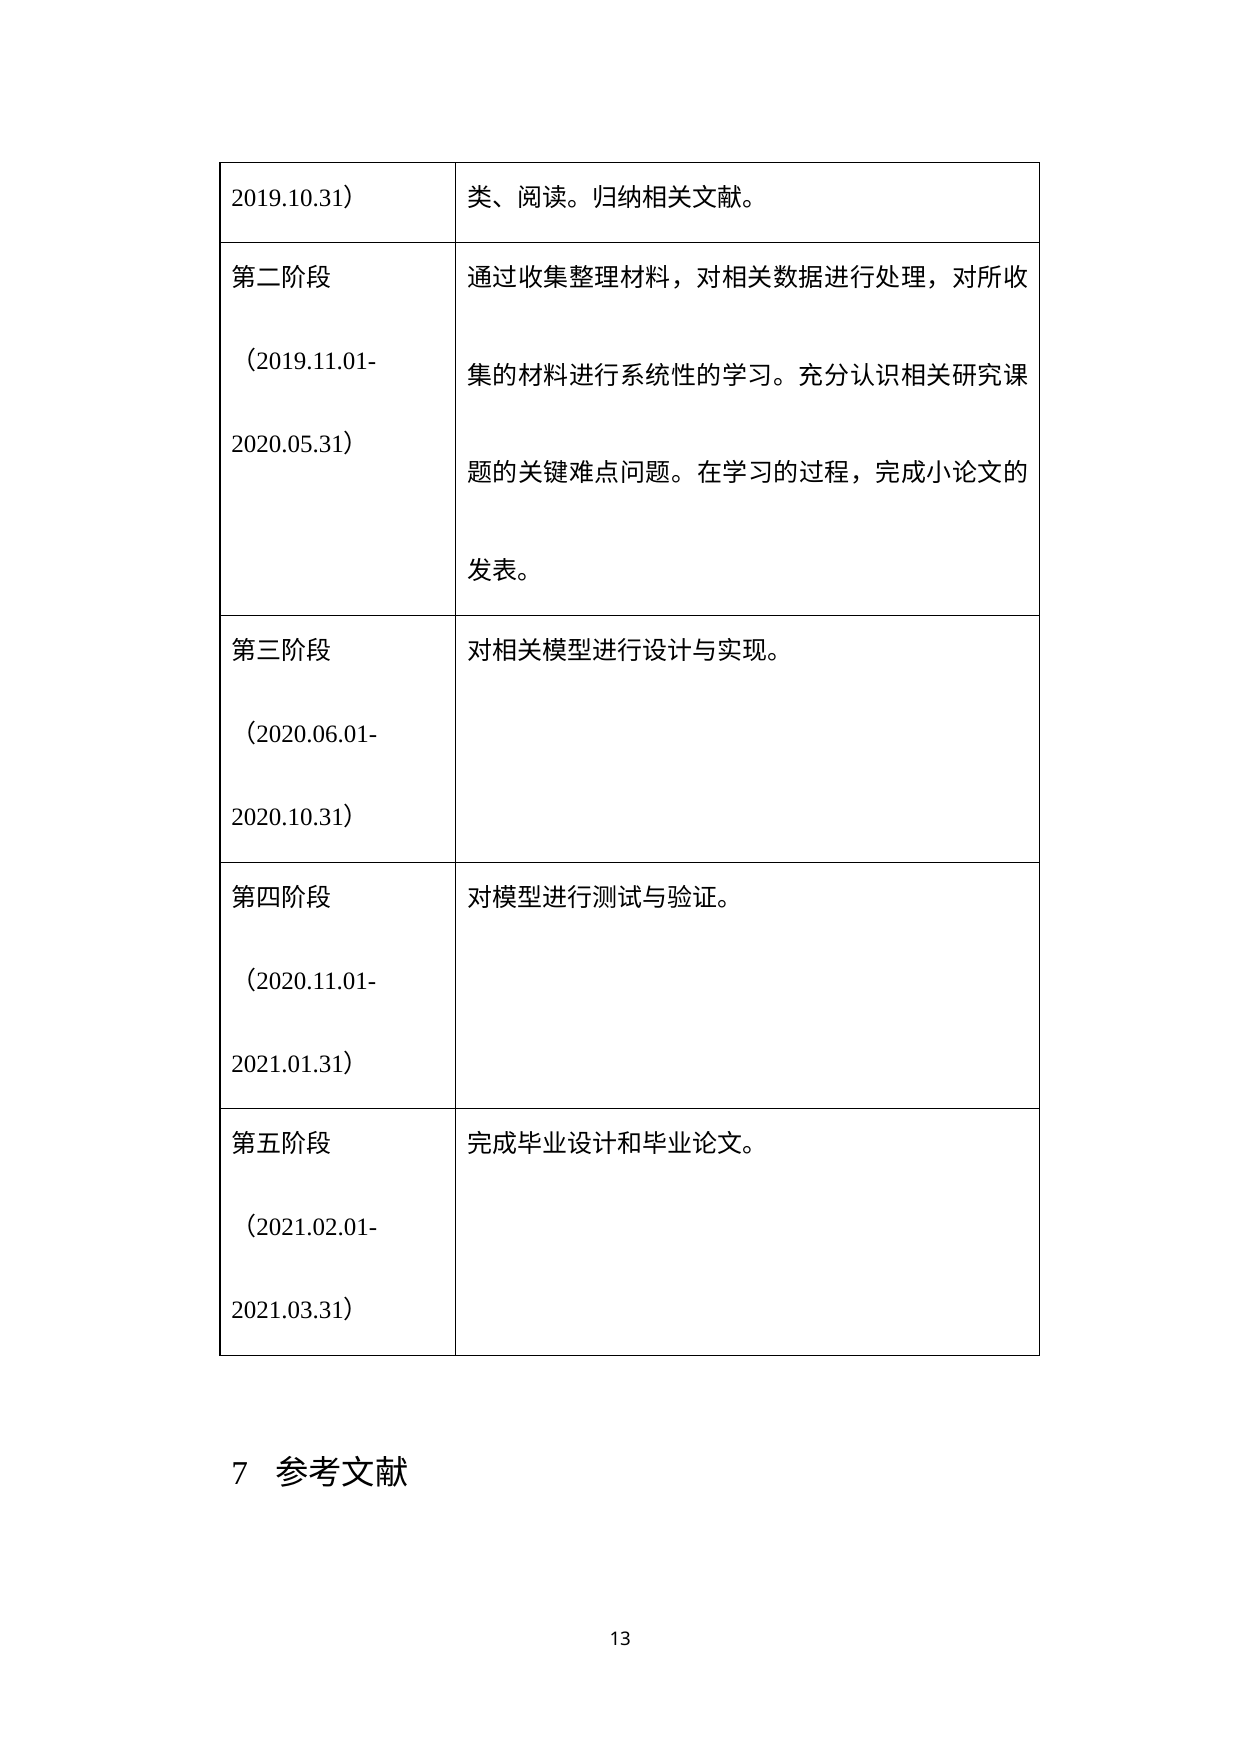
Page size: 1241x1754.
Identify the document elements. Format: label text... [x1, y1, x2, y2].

table_cell 第五阶段 （2021.02.01- 2021.03.31） [221, 1109, 455, 1355]
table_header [456, 163, 1039, 242]
table_cell 通过收集整理材料，对相关数据进行处理，对所收集的材料进行系统性的学习。充分认识相关研究课题的关键难点问题。在学习的过程，完成小论文的发表。 [456, 243, 1039, 615]
table_cell 对相关模型进行设计与实现。 [456, 616, 1039, 862]
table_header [221, 163, 455, 242]
table_cell 对模型进行测试与验证。 [456, 863, 1039, 1108]
table_cell 第三阶段 （2020.06.01- 2020.10.31） [221, 616, 455, 862]
table_cell 完成毕业设计和毕业论文。 [456, 1109, 1039, 1355]
table_cell 第二阶段 （2019.11.01- 2020.05.31） [221, 243, 455, 615]
subtitle 参考文献 [231, 1438, 1053, 1503]
table_cell 第四阶段 （2020.11.01- 2021.01.31） [221, 863, 455, 1108]
